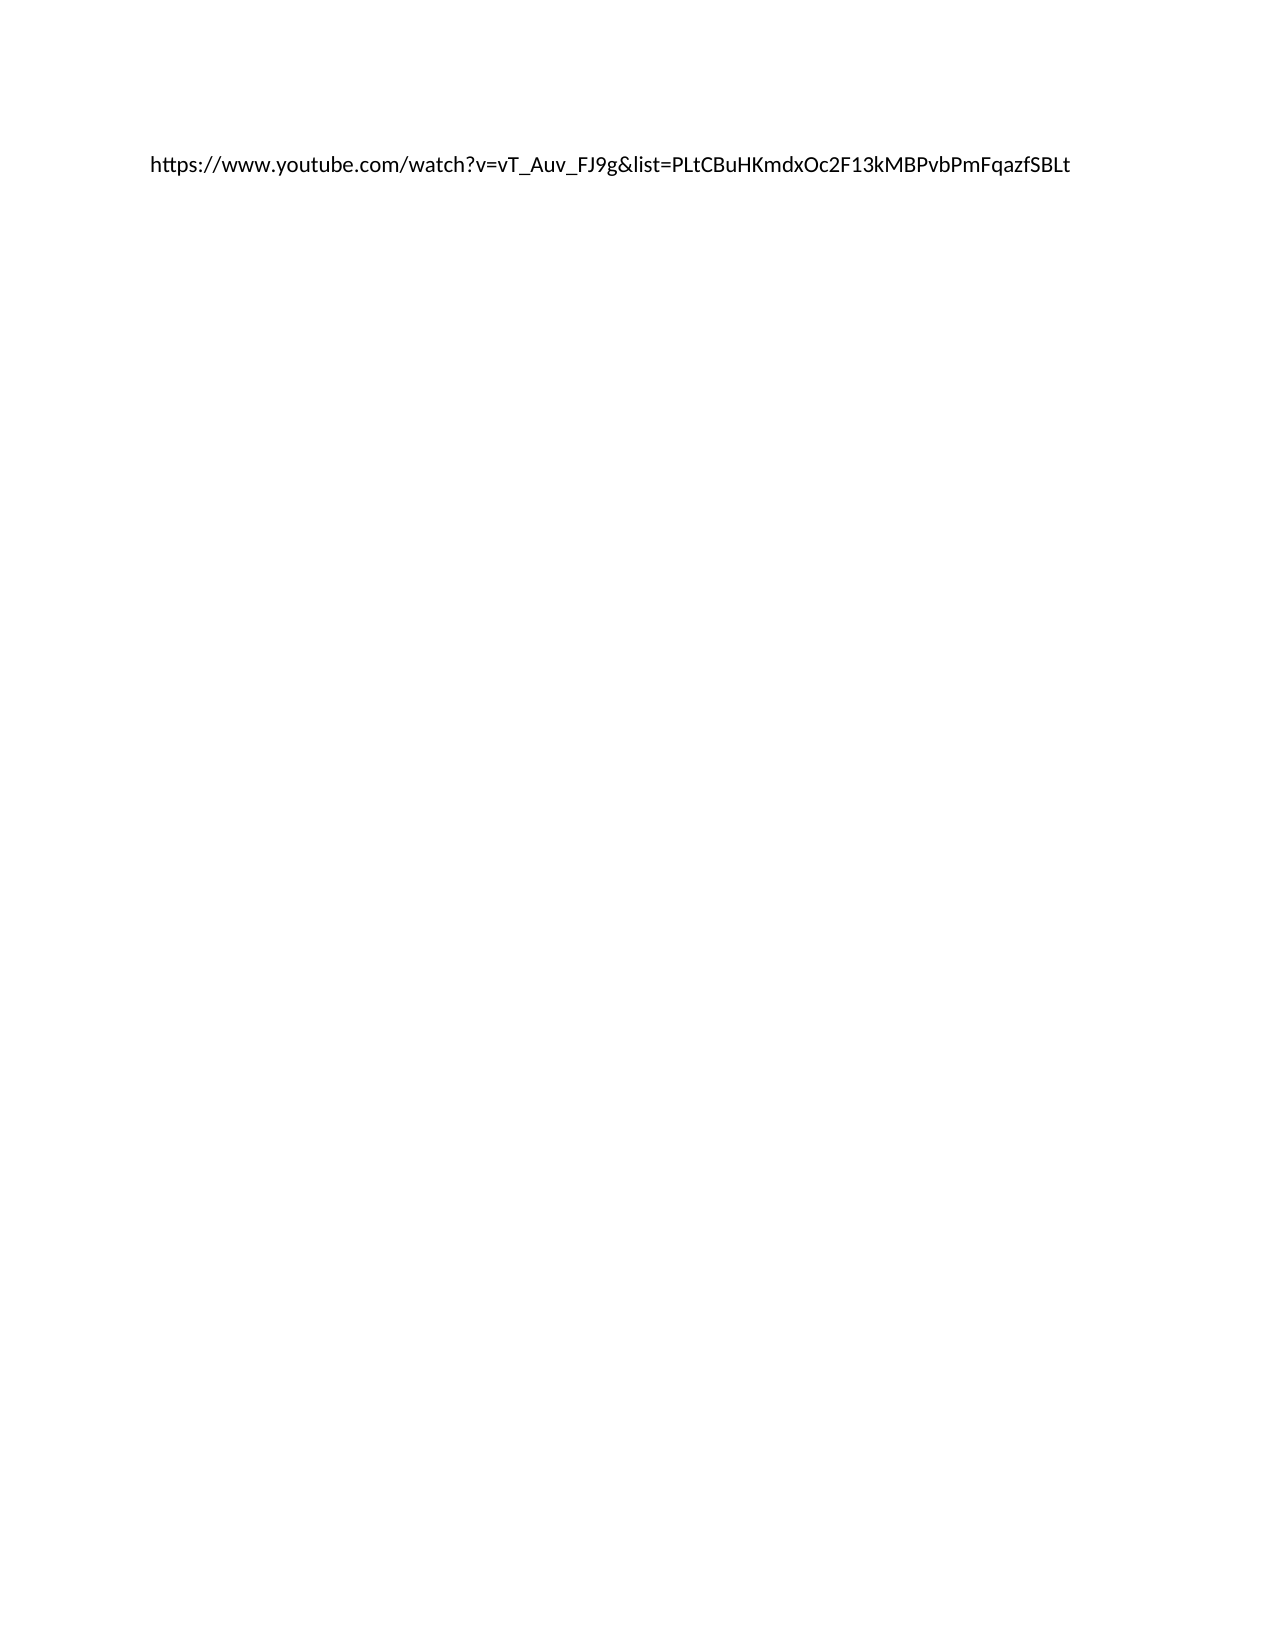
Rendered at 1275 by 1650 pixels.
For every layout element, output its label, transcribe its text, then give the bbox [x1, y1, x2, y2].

text https://www.youtube.com/watch?v=vT_Auv_FJ9g&list=PLtCBuHKmdxOc2F13kMBPvbPmFqazfSBLt [150, 150, 1125, 178]
